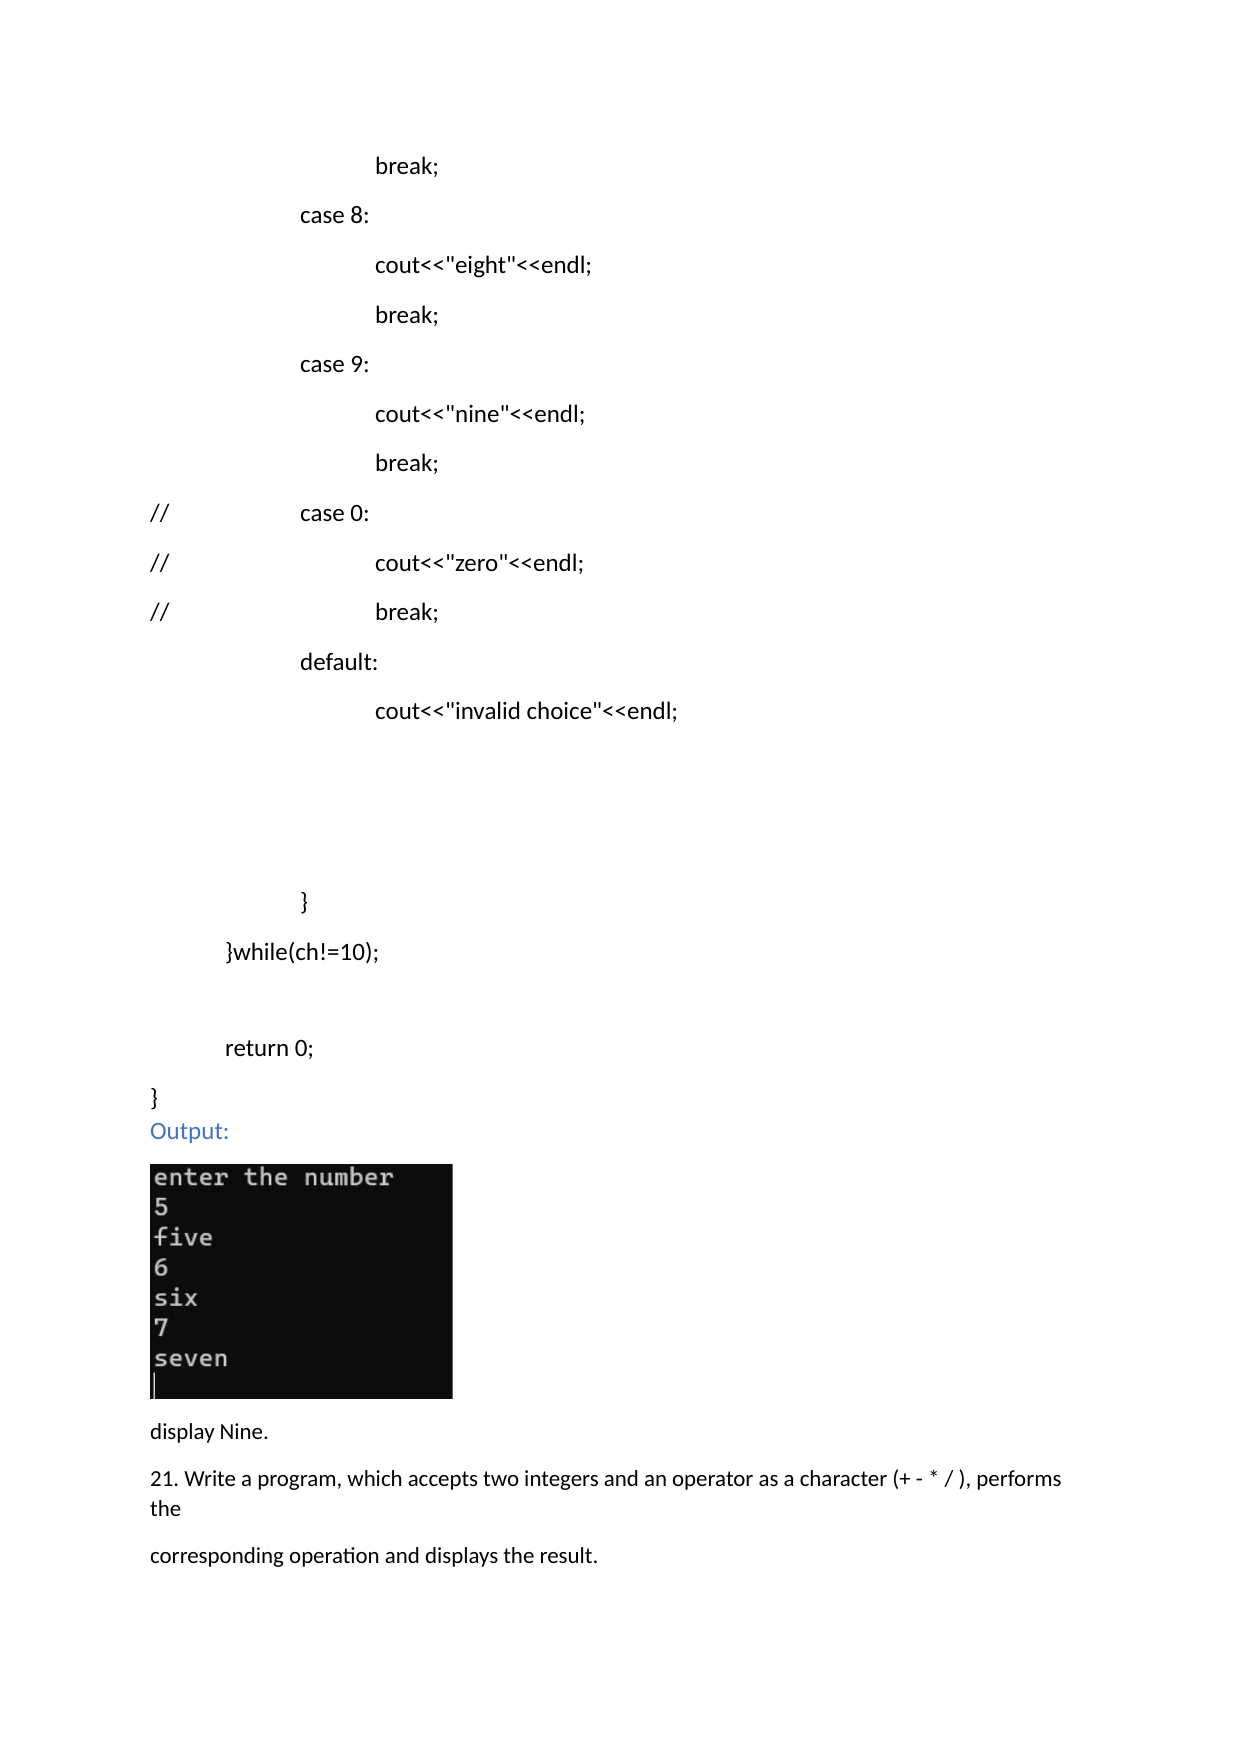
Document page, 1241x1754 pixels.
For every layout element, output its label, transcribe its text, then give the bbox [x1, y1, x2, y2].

text break; [150, 299, 1090, 329]
text } Output: [150, 1082, 1090, 1146]
text // case 0: [150, 497, 1090, 528]
text cout<<"invalid choice"<<endl; [150, 695, 1090, 726]
text corresponding operation and displays the result. [150, 1541, 1090, 1569]
text case 9: [150, 348, 1090, 379]
text }while(ch!=10); [150, 936, 1090, 966]
text // cout<<"zero"<<endl; [150, 547, 1090, 577]
text break; [150, 150, 1090, 181]
text 21. Write a program, which accepts two integers and an operator as a character (+ - * / ), performs the [150, 1464, 1090, 1522]
text display Nine. [150, 1417, 1090, 1445]
text default: [150, 646, 1090, 676]
text cout<<"nine"<<endl; [150, 398, 1090, 428]
text return 0; [150, 1032, 1090, 1063]
text } [150, 886, 1090, 917]
text break; [150, 447, 1090, 478]
text cout<<"eight"<<endl; [150, 249, 1090, 280]
text // break; [150, 596, 1090, 627]
text case 8: [150, 199, 1090, 230]
picture [150, 1164, 453, 1399]
